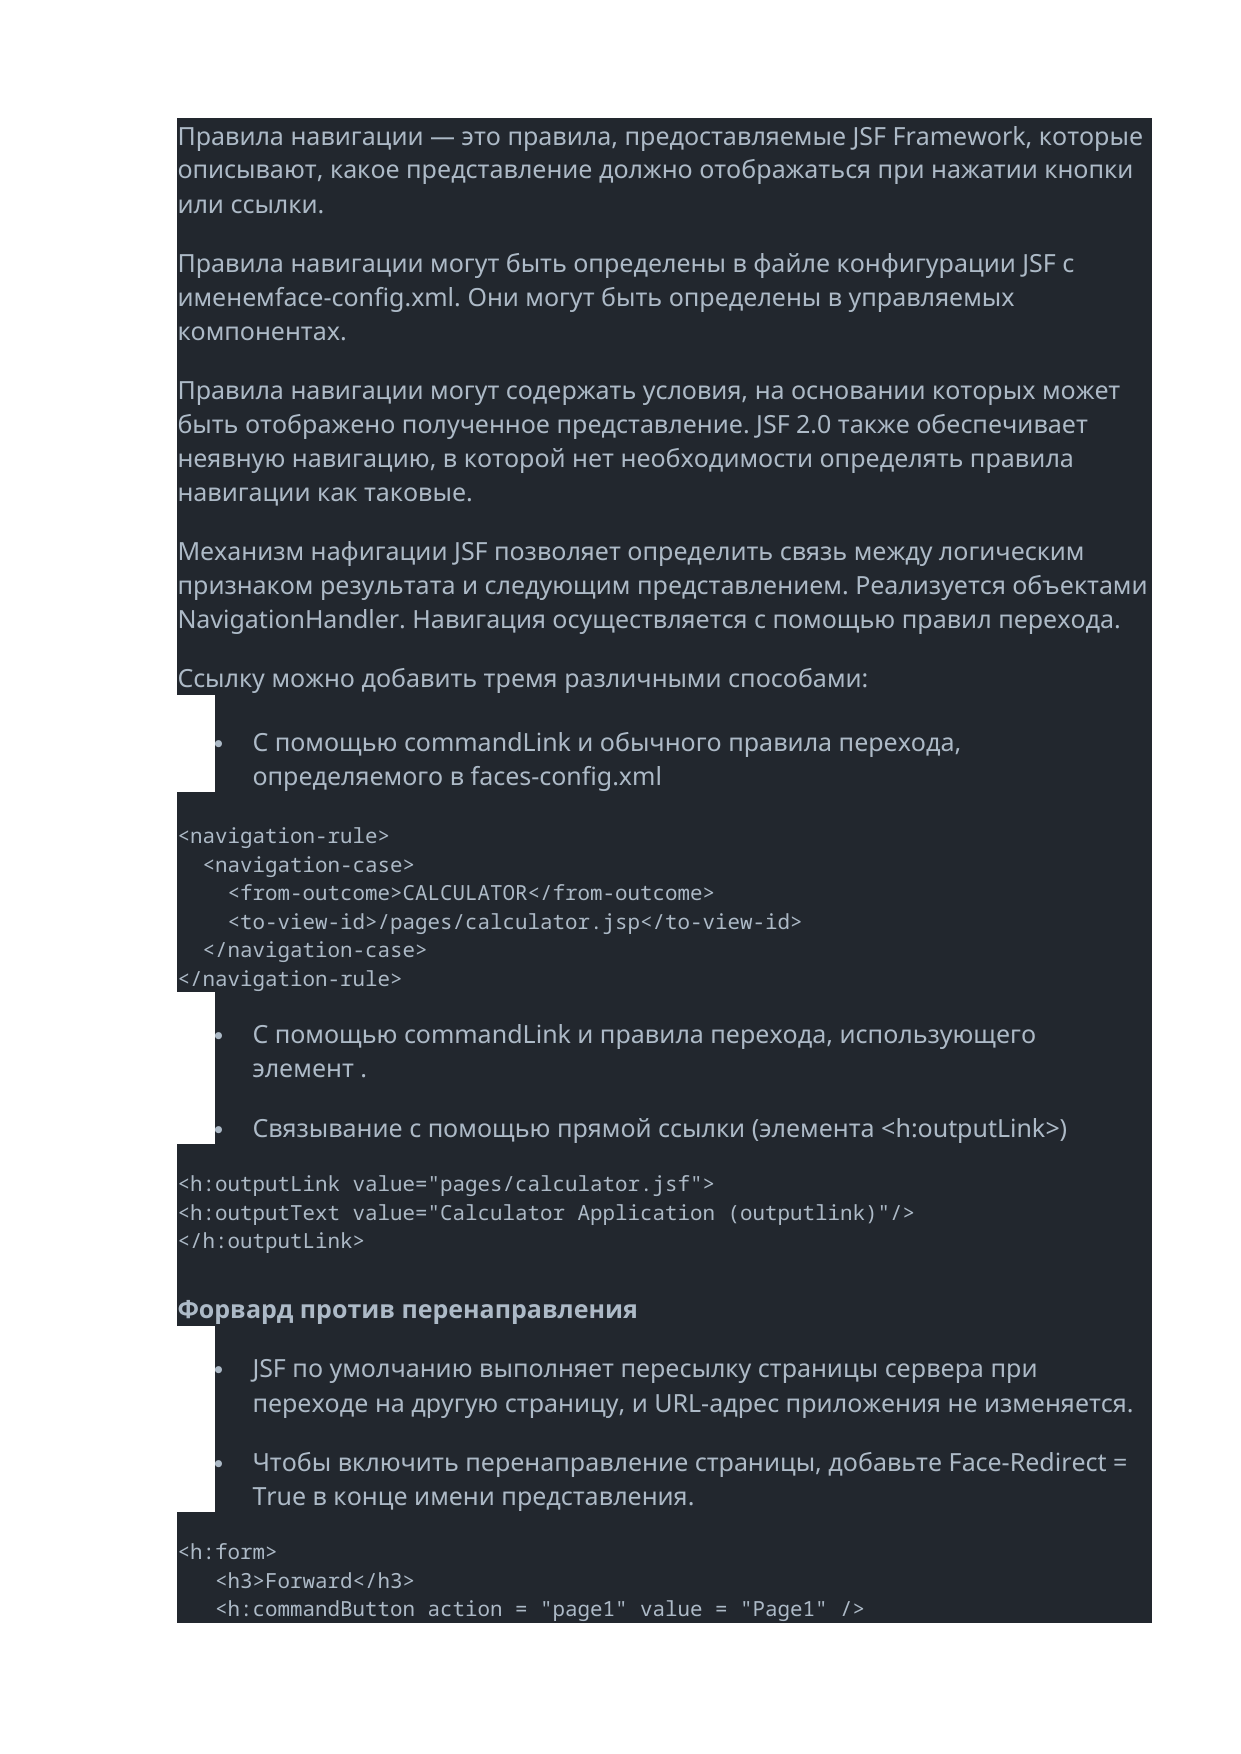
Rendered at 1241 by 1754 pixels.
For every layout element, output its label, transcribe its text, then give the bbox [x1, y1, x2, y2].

text <navigation-case> [177, 850, 1152, 878]
text Правила навигации могут быть определены в файле конфигурации JSF с именемface-config.xml. Они могут быть определены в управляемых компонентах. [177, 245, 1152, 347]
text Ссылку можно добавить тремя различными способами: [177, 661, 1152, 695]
list С помощью commandLink и правила перехода, использующего элемент . [215, 1017, 1152, 1085]
text <h:commandButton action = "page1" value = "Page1" /> [177, 1594, 1152, 1623]
text <h:outputLink value="pages/calculator.jsf"> [177, 1169, 1152, 1198]
text <from-outcome>CALCULATOR</from-outcome> [177, 878, 1152, 907]
text <h3>Forward</h3> [177, 1566, 1152, 1594]
text <h:outputText value="Calculator Application (outputlink)"/> [177, 1198, 1152, 1226]
list Связывание с помощью прямой ссылки (элемента <h:outputLink>) [215, 1110, 1152, 1144]
text </navigation-case> [177, 935, 1152, 964]
text Механизм нафигации JSF позволяет определить связь между логическим признаком результата и следующим представлением. Реализуется объектами NavigationHandler. Навигация осуществляется с помощью правил перехода. [177, 534, 1152, 636]
text Форвард против перенаправления [177, 1292, 1152, 1326]
text Правила навигации могут содержать условия, на основании которых может быть отображено полученное представление. JSF 2.0 также обеспечивает неявную навигацию, в которой нет необходимости определять правила навигации как таковые. [177, 372, 1152, 509]
list Чтобы включить перенаправление страницы, добавьте Face-Redirect = True в конце имени представления. [215, 1444, 1152, 1512]
text Правила навигации — это правила, предоставляемые JSF Framework, которые описывают, какое представление должно отображаться при нажатии кнопки или ссылки. [177, 118, 1152, 220]
text </h:outputLink> [177, 1226, 1152, 1254]
text <navigation-rule> [177, 821, 1152, 850]
text <to-view-id>/pages/calculator.jsp</to-view-id> [177, 907, 1152, 935]
list С помощью commandLink и обычного правила перехода, определяемого в faces-config.xml [215, 724, 1152, 792]
text <h:form> [177, 1537, 1152, 1566]
list JSF по умолчанию выполняет пересылку страницы сервера при переходе на другую страницу, и URL-адрес приложения не изменяется. [215, 1351, 1152, 1419]
text </navigation-rule> [177, 964, 1152, 992]
